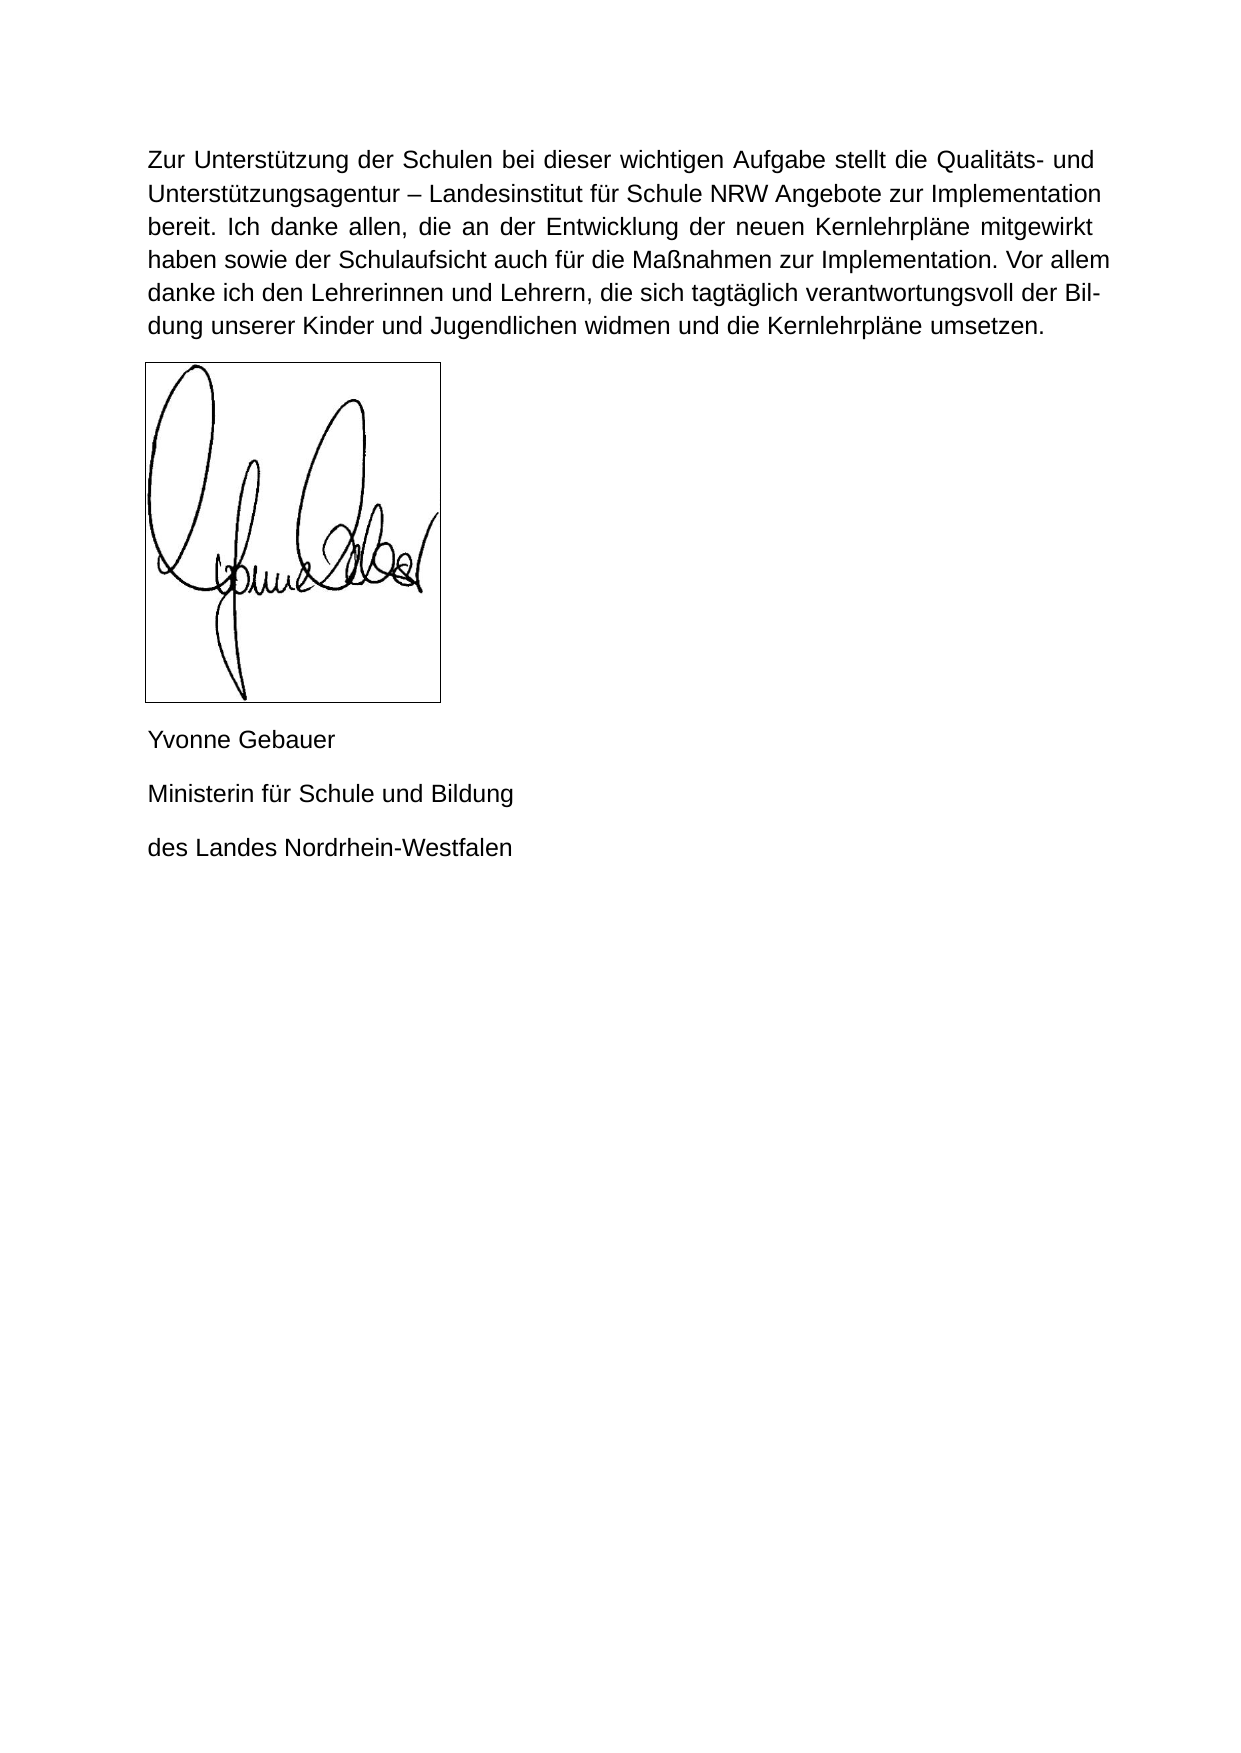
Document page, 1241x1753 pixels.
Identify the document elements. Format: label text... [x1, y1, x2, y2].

text bereit. Ich danke allen, die an der Entwicklung der neuen Kernlehrpläne mitgewirkt [147, 213, 1118, 241]
text Unterstützungsagentur – Landesinstitut für Schule NRW Angebote zur Implementation [147, 180, 1118, 208]
text Ministerin für Schule und Bildung [147, 780, 538, 808]
picture [146, 363, 440, 702]
text Zur Unterstützung der Schulen bei dieser wichtigen Aufgabe stellt die Qualitäts- und [147, 146, 1118, 174]
text danke ich den Lehrerinnen und Lehrern, die sich tagtäglich verantwortungsvoll der Bil- [147, 279, 1118, 307]
text dung unserer Kinder und Jugendlichen widmen und die Kernlehrpläne umsetzen. [147, 312, 1118, 340]
text haben sowie der Schulaufsicht auch für die Maßnahmen zur Implementation. Vor allem [147, 246, 1118, 274]
text Yvonne Gebauer [147, 726, 362, 754]
text des Landes Nordrhein-Westfalen [147, 834, 538, 862]
